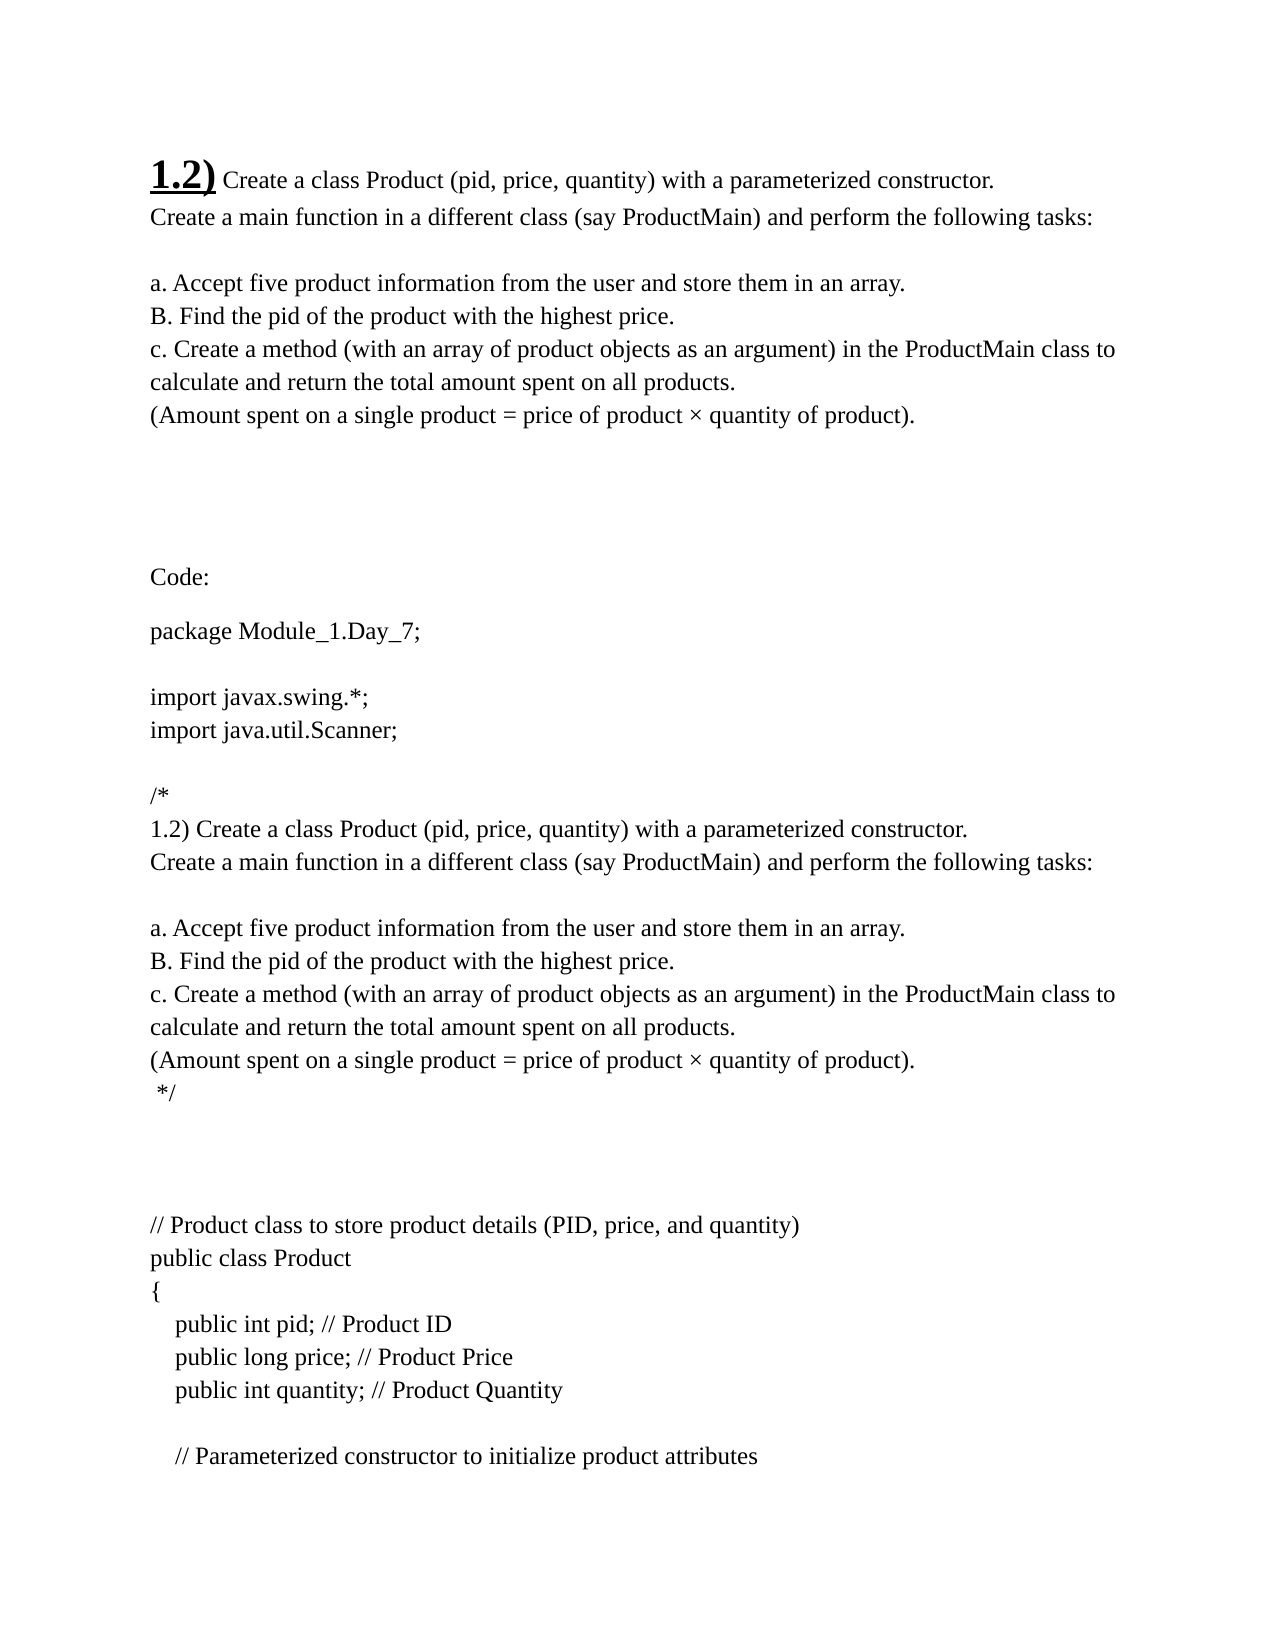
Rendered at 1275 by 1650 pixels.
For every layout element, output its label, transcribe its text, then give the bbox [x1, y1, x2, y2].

text 1.2) Create a class Product (pid, price, quantity) with a parameterized constructor. Create a main function in a different class (say ProductMain) and perform the following tasks: a. Accept five product information from the user and store them in an array. B. Find the pid of the product with the highest price. c. Create a method (with an array of product objects as an argument) in the ProductMain class to calculate and return the total amount spent on all products. (Amount spent on a single product = price of product × quantity of product). [150, 150, 1125, 429]
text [150, 616, 1125, 1470]
text Code: [150, 562, 1125, 591]
